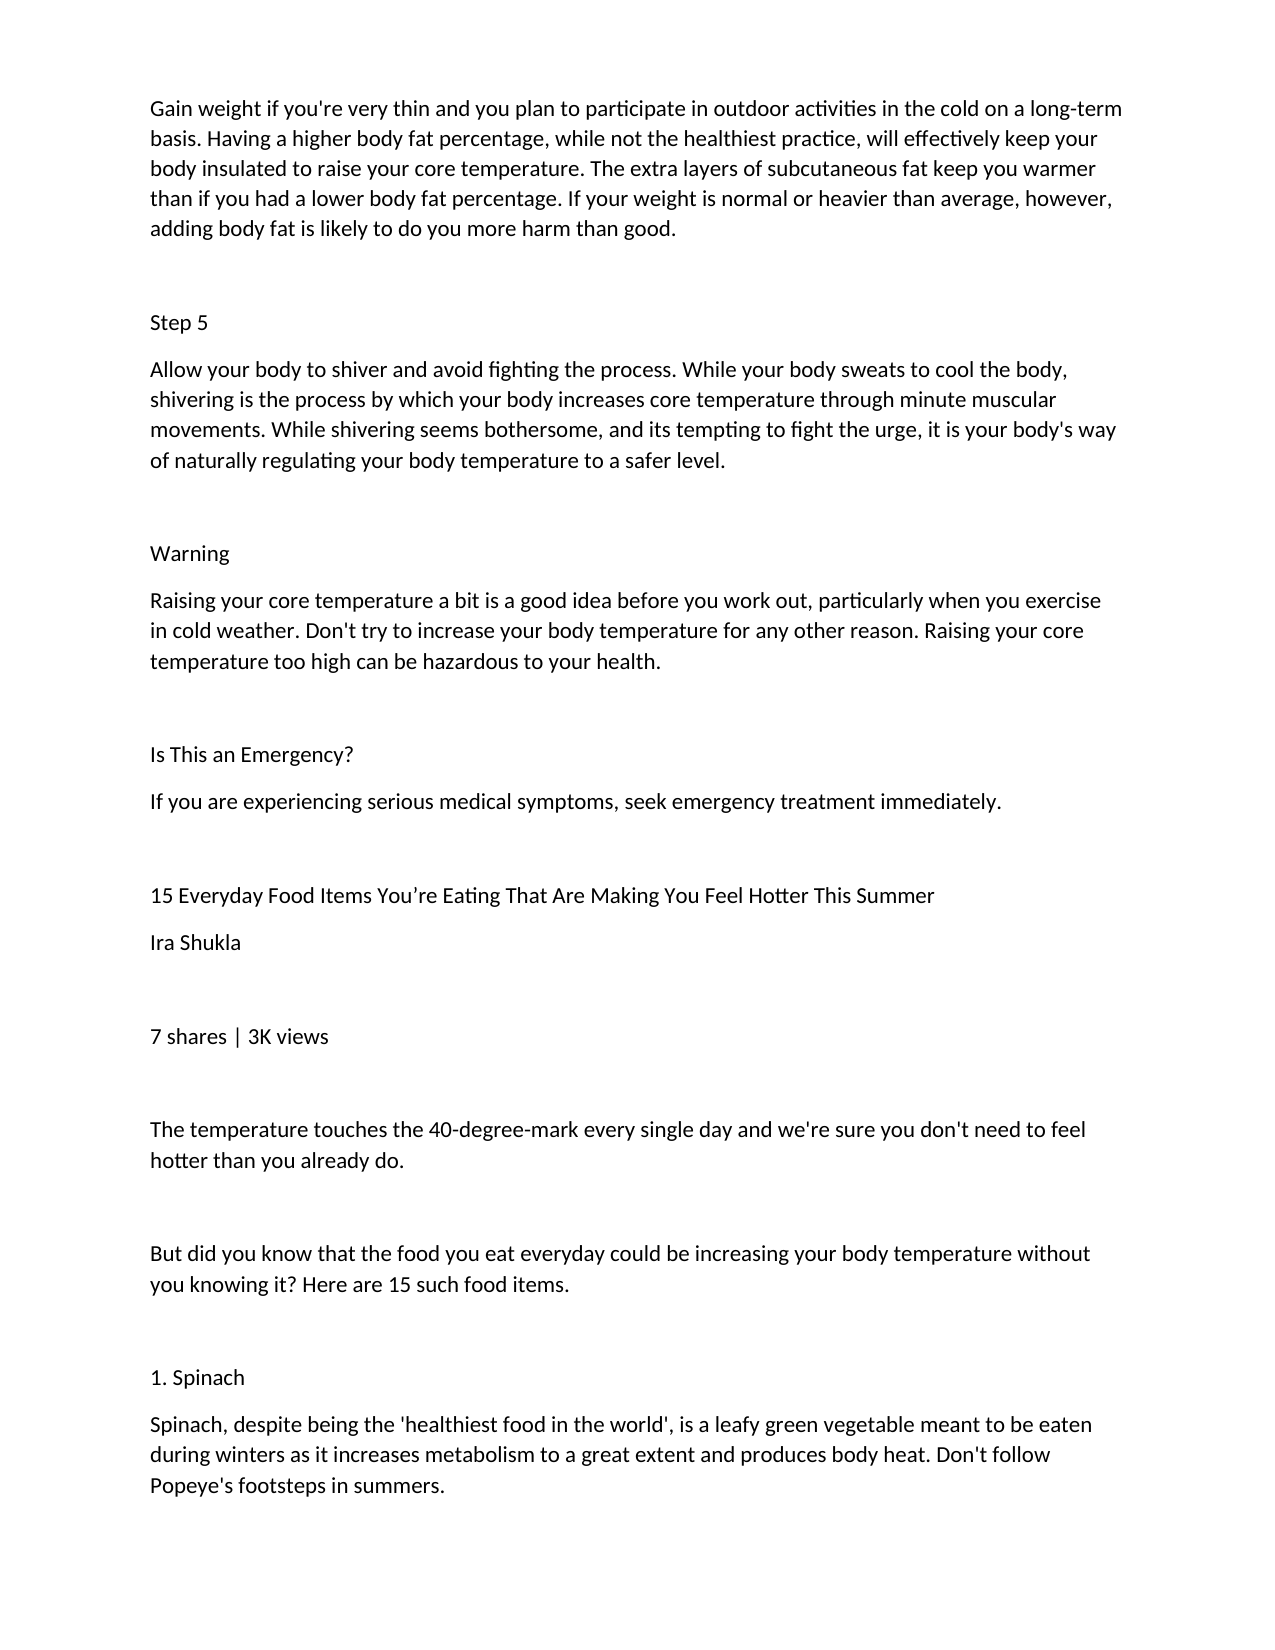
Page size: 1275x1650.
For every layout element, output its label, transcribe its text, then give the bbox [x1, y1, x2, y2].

text If you are experiencing serious medical symptoms, seek emergency treatment immediately. [150, 787, 1125, 816]
text 7 shares | 3K views [150, 1022, 1125, 1050]
text Allow your body to shiver and avoid fighting the process. While your body sweats to cool the body, shivering is the process by which your body increases core temperature through minute muscular movements. While shivering seems bothersome, and its tempting to fight the urge, it is your body's way of naturally regulating your body temperature to a safer level. [150, 355, 1125, 474]
text Ira Shukla [150, 928, 1125, 956]
text Warning [150, 539, 1125, 568]
text Is This an Emergency? [150, 741, 1125, 769]
text 1. Spinach [150, 1363, 1125, 1392]
text The temperature touches the 40-degree-mark every single day and we're sure you don't need to feel hotter than you already do. [150, 1116, 1125, 1174]
text Gain weight if you're very thin and you plan to participate in outdoor activities in the cold on a long-term basis. Having a higher body fat percentage, while not the healthiest practice, will effectively keep your body insulated to raise your core temperature. The extra layers of subcutaneous fat keep you warmer than if you had a lower body fat percentage. If your weight is normal or heavier than average, however, adding body fat is likely to do you more harm than good. [150, 94, 1125, 243]
text Raising your core temperature a bit is a good idea before you work out, particularly when you exercise in cold weather. Don't try to increase your body temperature for any other reason. Raising your core temperature too high can be hazardous to your health. [150, 586, 1125, 675]
text Step 5 [150, 308, 1125, 336]
text Spinach, despite being the 'healthiest food in the world', is a leafy green vegetable meant to be eaten during winters as it increases metabolism to a great extent and produces body heat. Don't follow Popeye's footsteps in summers. [150, 1410, 1125, 1499]
text 15 Everyday Food Items You’re Eating That Are Making You Feel Hotter This Summer [150, 881, 1125, 909]
text But did you know that the food you eat everyday could be increasing your body temperature without you knowing it? Here are 15 such food items. [150, 1239, 1125, 1298]
